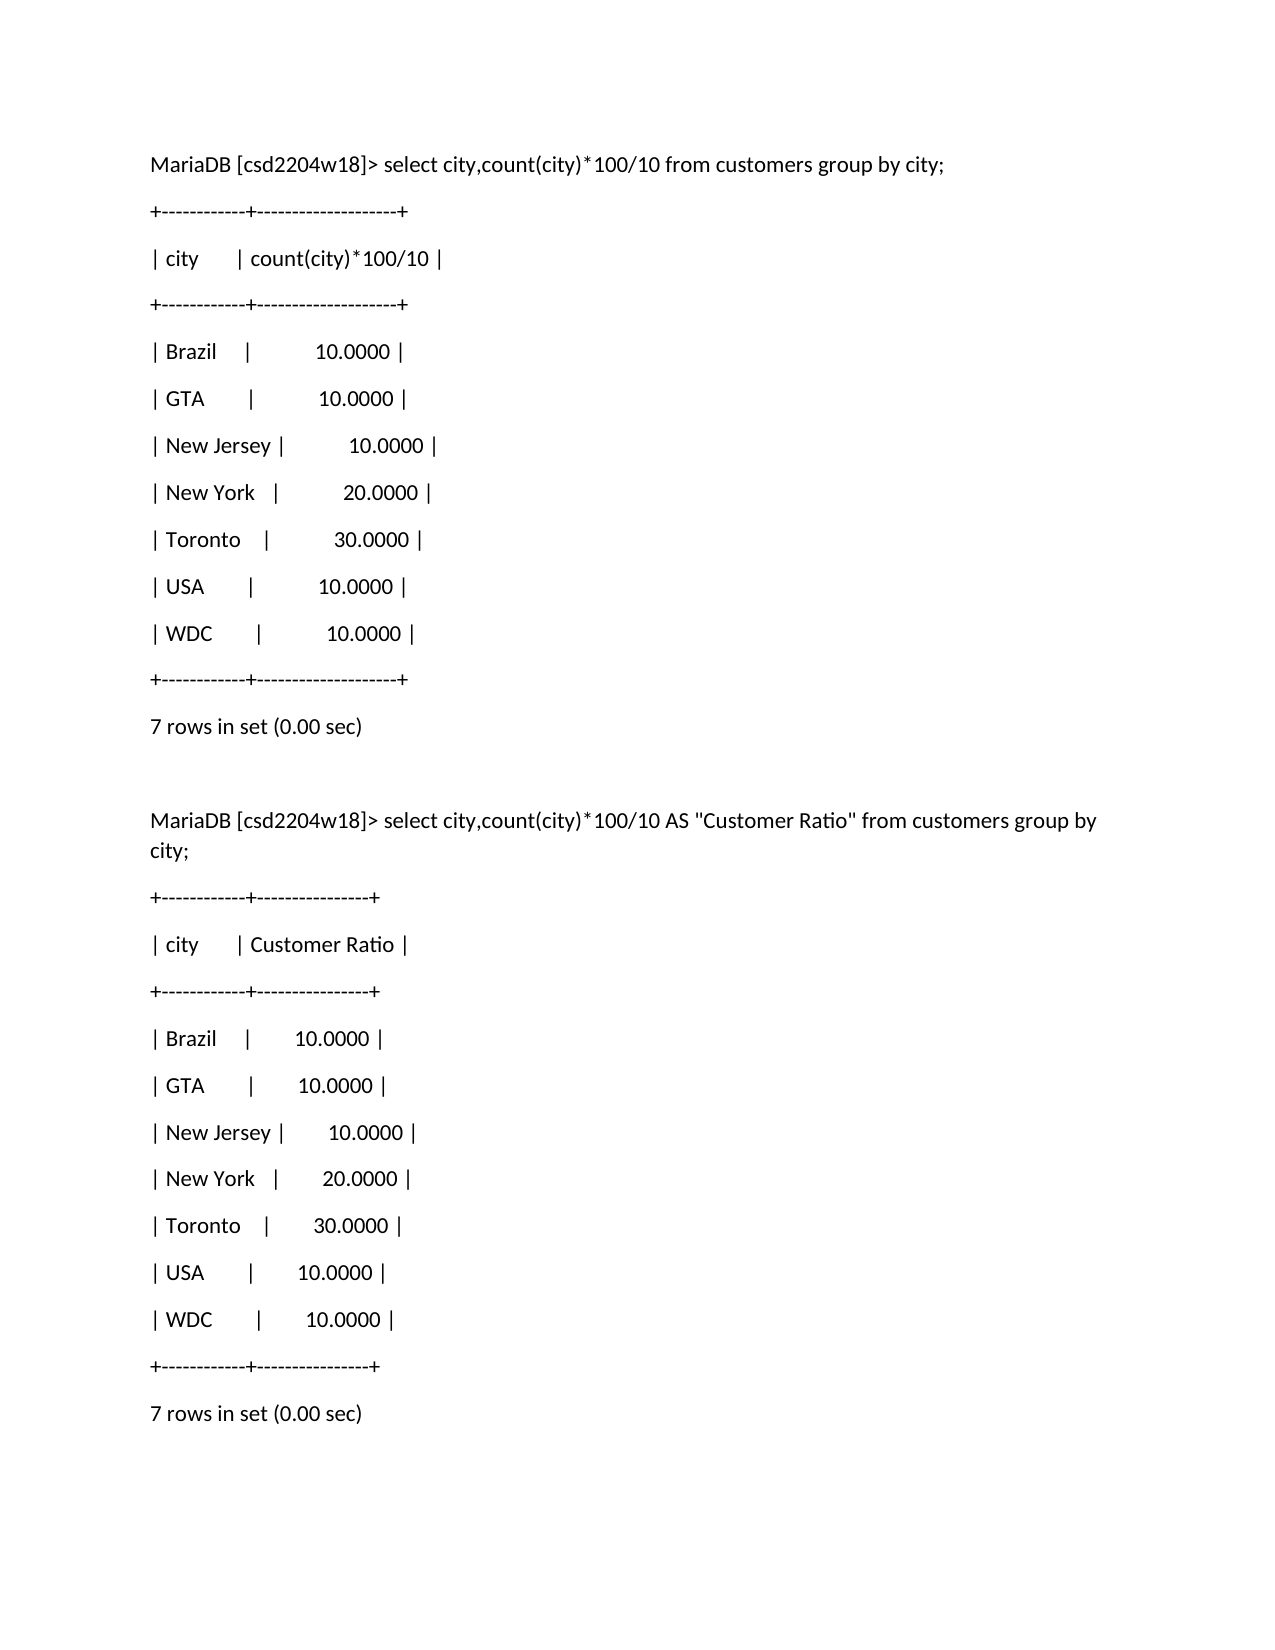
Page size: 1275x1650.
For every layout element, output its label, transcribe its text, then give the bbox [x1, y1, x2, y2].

text | New Jersey | 10.0000 | [150, 431, 1125, 459]
text 7 rows in set (0.00 sec) [150, 712, 1125, 741]
text | GTA | 10.0000 | [150, 1071, 1125, 1099]
text MariaDB [csd2204w18]> select city,count(city)*100/10 from customers group by city; [150, 150, 1125, 178]
text MariaDB [csd2204w18]> select city,count(city)*100/10 AS "Customer Ratio" from customers group by city; [150, 806, 1125, 864]
text 7 rows in set (0.00 sec) [150, 1399, 1125, 1427]
text +------------+----------------+ [150, 977, 1125, 1005]
text | USA | 10.0000 | [150, 1258, 1125, 1286]
text +------------+----------------+ [150, 1352, 1125, 1380]
text +------------+--------------------+ [150, 197, 1125, 225]
text | WDC | 10.0000 | [150, 619, 1125, 647]
text | New Jersey | 10.0000 | [150, 1118, 1125, 1146]
text | city | Customer Ratio | [150, 930, 1125, 958]
text | Toronto | 30.0000 | [150, 525, 1125, 553]
text | WDC | 10.0000 | [150, 1305, 1125, 1333]
text | Brazil | 10.0000 | [150, 337, 1125, 366]
text +------------+----------------+ [150, 883, 1125, 911]
text | New York | 20.0000 | [150, 478, 1125, 506]
text +------------+--------------------+ [150, 666, 1125, 694]
text +------------+--------------------+ [150, 291, 1125, 319]
text | USA | 10.0000 | [150, 572, 1125, 600]
text | Brazil | 10.0000 | [150, 1024, 1125, 1052]
text | GTA | 10.0000 | [150, 384, 1125, 412]
text | Toronto | 30.0000 | [150, 1211, 1125, 1239]
text | city | count(city)*100/10 | [150, 244, 1125, 272]
text | New York | 20.0000 | [150, 1164, 1125, 1193]
